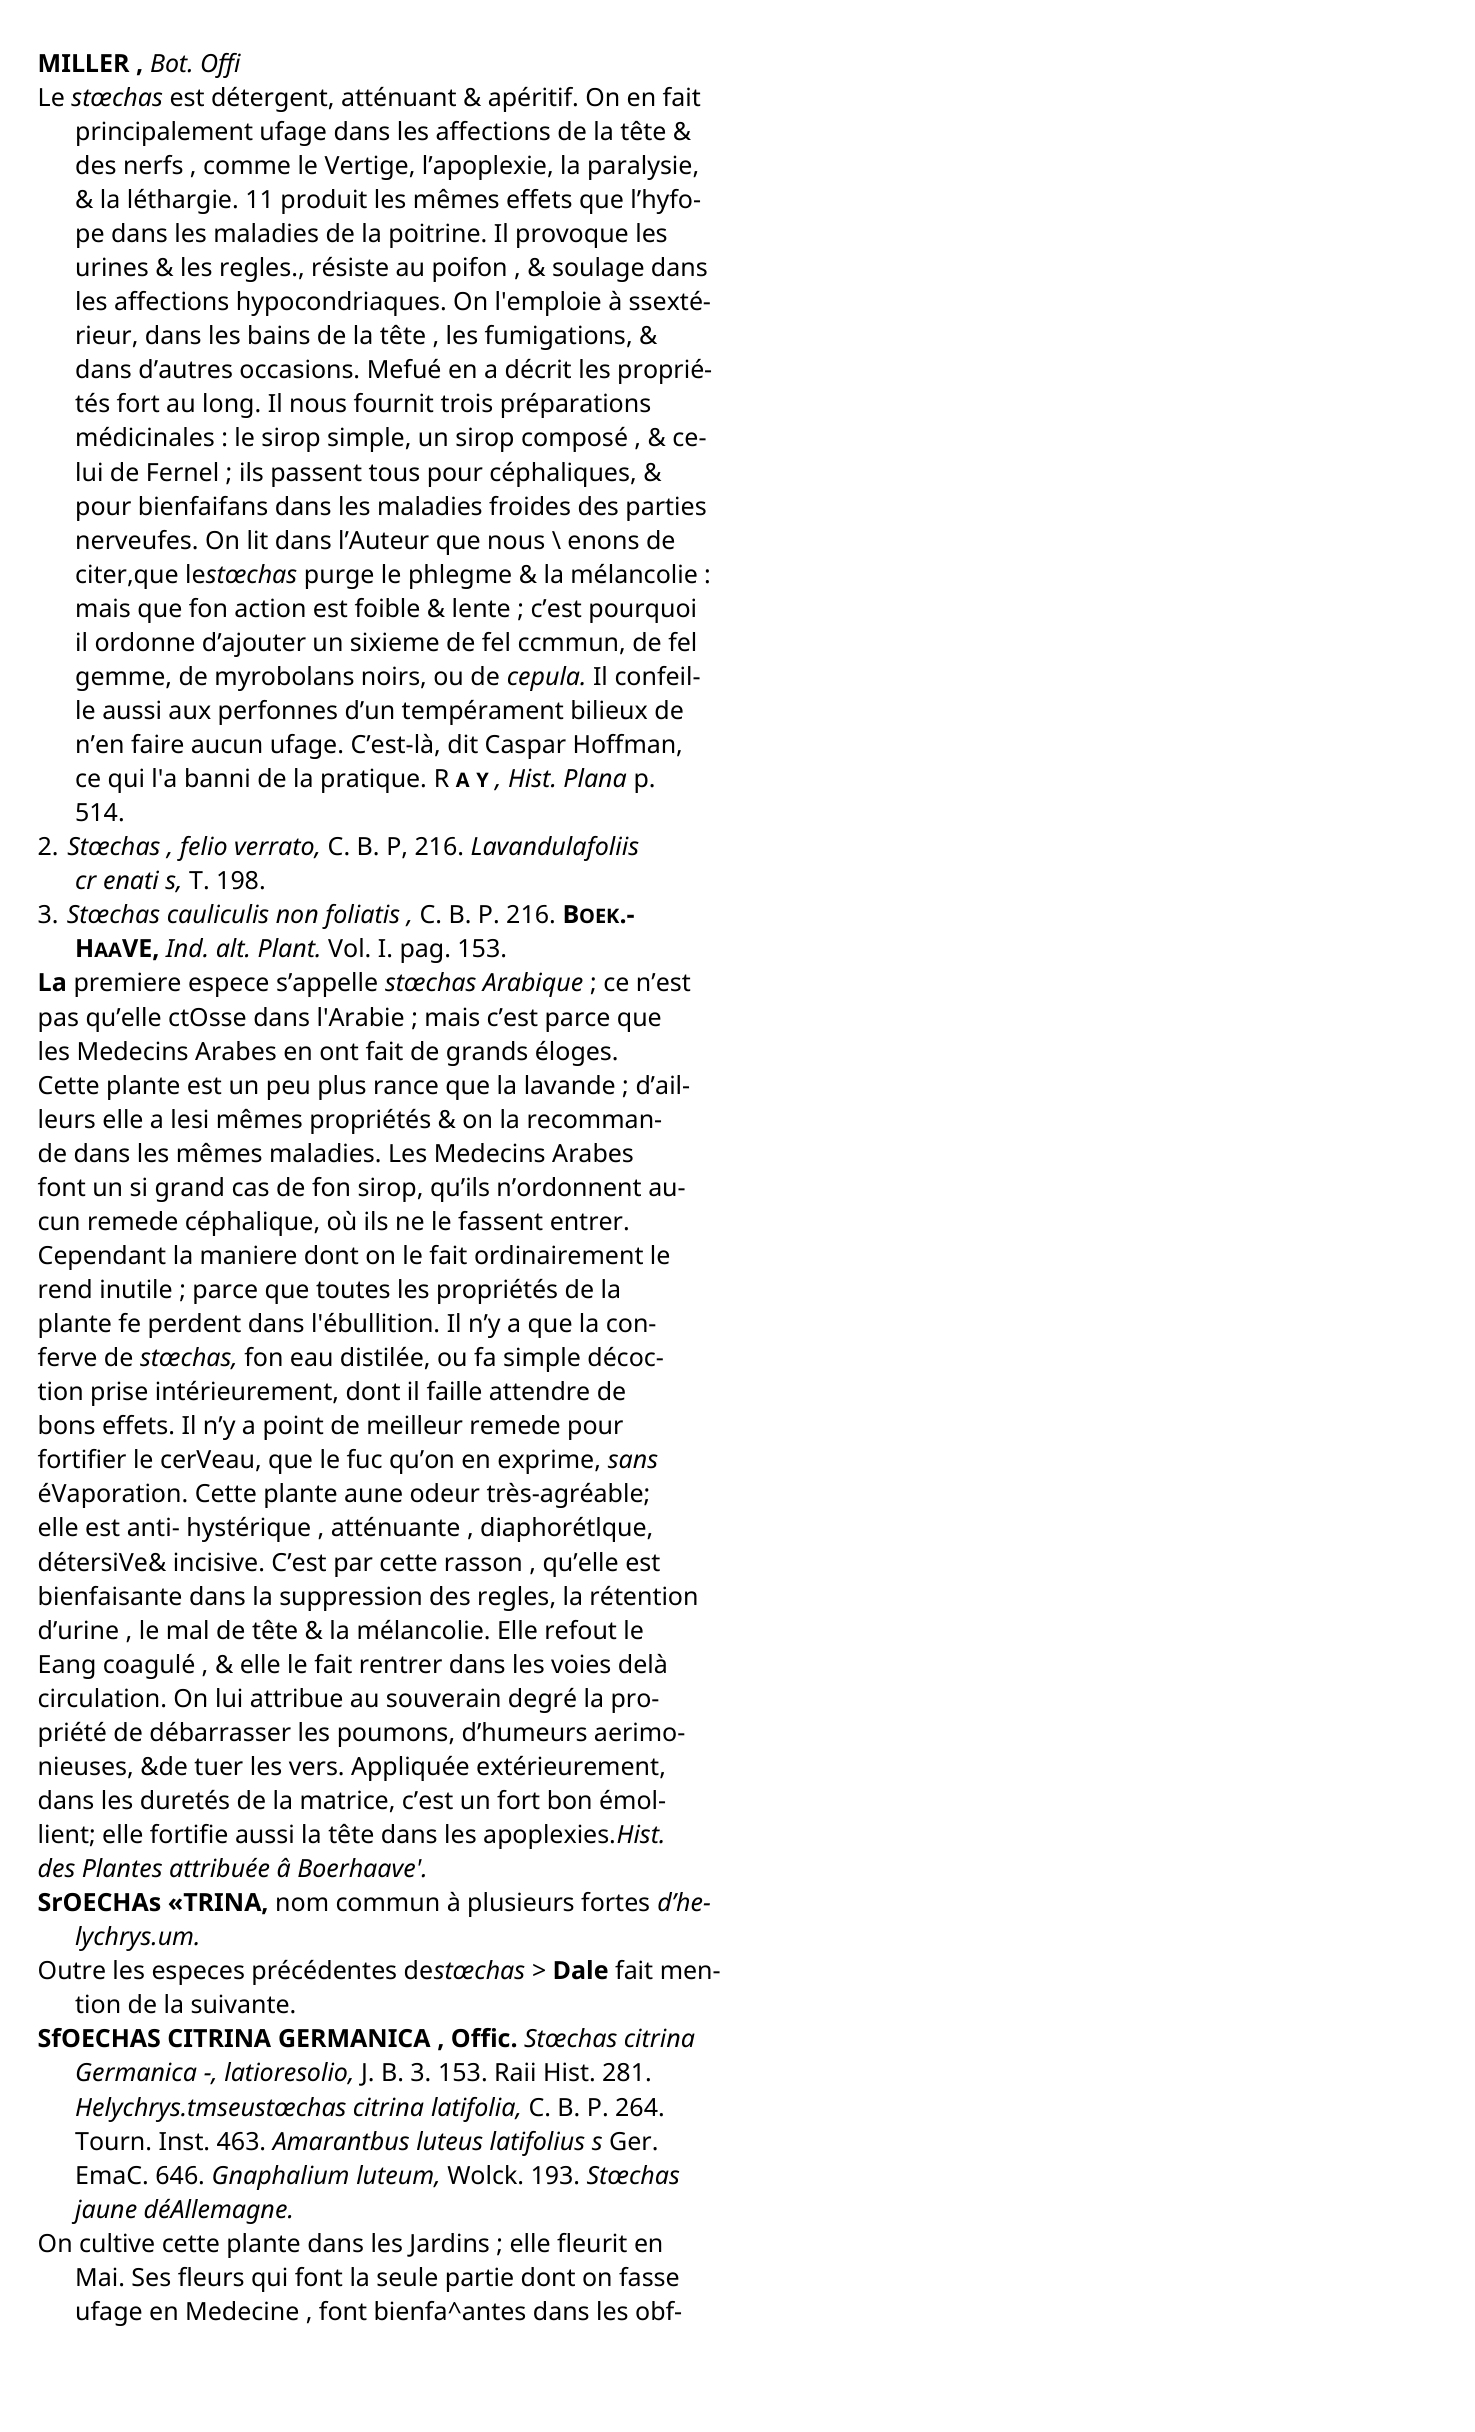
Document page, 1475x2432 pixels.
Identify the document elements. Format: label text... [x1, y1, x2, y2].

text SfOECHAS CITRINA GERMANICA , Offic. Stœchas citrina Germanica -, latioresolio, J. B. 3. 153. Raii Hist. 281. Helychrys.tmseustœchas citrina latifolia, C. B. P. 264. Tourn. Inst. 463. Amarantbus luteus latifolius s Ger. EmaC. 646. Gnaphalium luteum, Wolck. 193. Stœchas jaune déAllemagne. [37, 2021, 1437, 2225]
text 2. Stœchas , felio verrato, C. Β. P, 216. Lavandulafoliis cr enati s, T. 198. [37, 829, 1437, 897]
text La premiere espece s’appelle stœchas Arabique ; ce n’est pas qu’elle ctOsse dans l'Arabie ; mais c’est parce que les Medecins Arabes en ont fait de grands éloges. Cette plante est un peu plus rance que la lavande ; d’ail- leurs elle a lesi mêmes propriétés & on la recomman- de dans les mêmes maladies. Les Medecins Arabes font un si grand cas de fon sirop, qu’ils n’ordonnent au- cun remede céphalique, où ils ne le fassent entrer. Cependant la maniere dont on le fait ordinairement le rend inutile ; parce que toutes les propriétés de la plante fe perdent dans l'ébullition. Il n’y a que la con- ferve de stœchas, fon eau distilée, ou fa simple décoc- tion prise intérieurement, dont il faille attendre de bons effets. Il n’y a point de meilleur remede pour fortifier le cerVeau, que le fuc qu’on en exprime, sans éVaporation. Cette plante aune odeur très-agréable; elle est anti- hystérique , atténuante , diaphorétlque, détersiVe& incisive. C’est par cette rasson , qu’elle est bienfaisante dans la suppression des regles, la rétention d’urine , le mal de tête & la mélancolie. Elle refout le Eang coagulé , & elle le fait rentrer dans les voies delà circulation. On lui attribue au souverain degré la pro- priété de débarrasser les poumons, d’humeurs aerimo- nieuses, &de tuer les vers. Appliquée extérieurement, dans les duretés de la matrice, c’est un fort bon émol- lient; elle fortifie aussi la tête dans les apoplexies.Hist. des Plantes attribuée â Boerhaave'. [37, 965, 1437, 1885]
text Le stœchas est détergent, atténuant & apéritif. On en fait principalement ufage dans les affections de la tête & des nerfs , comme le Vertige, l’apoplexie, la paralysie, & la léthargie. 11 produit les mêmes effets que l’hyfo- pe dans les maladies de la poitrine. Il provoque les urines & les regles., résiste au poifon , & soulage dans les affections hypocondriaques. On l'emploie à ssexté- rieur, dans les bains de la tête , les fumigations, & dans d’autres occasions. Mefué en a décrit les proprié- tés fort au long. Il nous fournit trois préparations médicinales : le sirop simple, un sirop composé , & ce- lui de Fernel ; ils passent tous pour céphaliques, & pour bienfaifans dans les maladies froides des parties nerveufes. On lit dans l’Auteur que nous \ enons de citer,que lestœchas purge le phlegme & la mélancolie : mais que fon action est foible & lente ; c’est pourquoi il ordonne d’ajouter un sixieme de fel ccmmun, de fel gemme, de myrobolans noirs, ou de cepula. Il confeil- le aussi aux perfonnes d’un tempérament bilieux de n’en faire aucun ufage. C’est-là, dit Caspar Hoffman, ce qui l'a banni de la pratique. R a υ , Hist. Plana p. 514. [37, 79, 1437, 829]
text 3. Stœchas cauliculis non foliatis , C. B. P. 216. Βοεκ.- HaaVE, Ind. alt. Plant. Vol. I. pag. 153. [37, 897, 1437, 965]
text On cultive cette plante dans les Jardins ; elle fleurit en Mai. Ses fleurs qui font la seule partie dont on fasse ufage en Medecine , font bienfa^antes dans les obf- [37, 2225, 1437, 2328]
text SrOECHAs «TRINA, nom commun à plusieurs fortes d’he- lychrys.um. [37, 1885, 1437, 1953]
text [37, 45, 1437, 79]
text Outre les especes précédentes destœchas > Dale fait men- tion de la suivante. [37, 1953, 1437, 2021]
